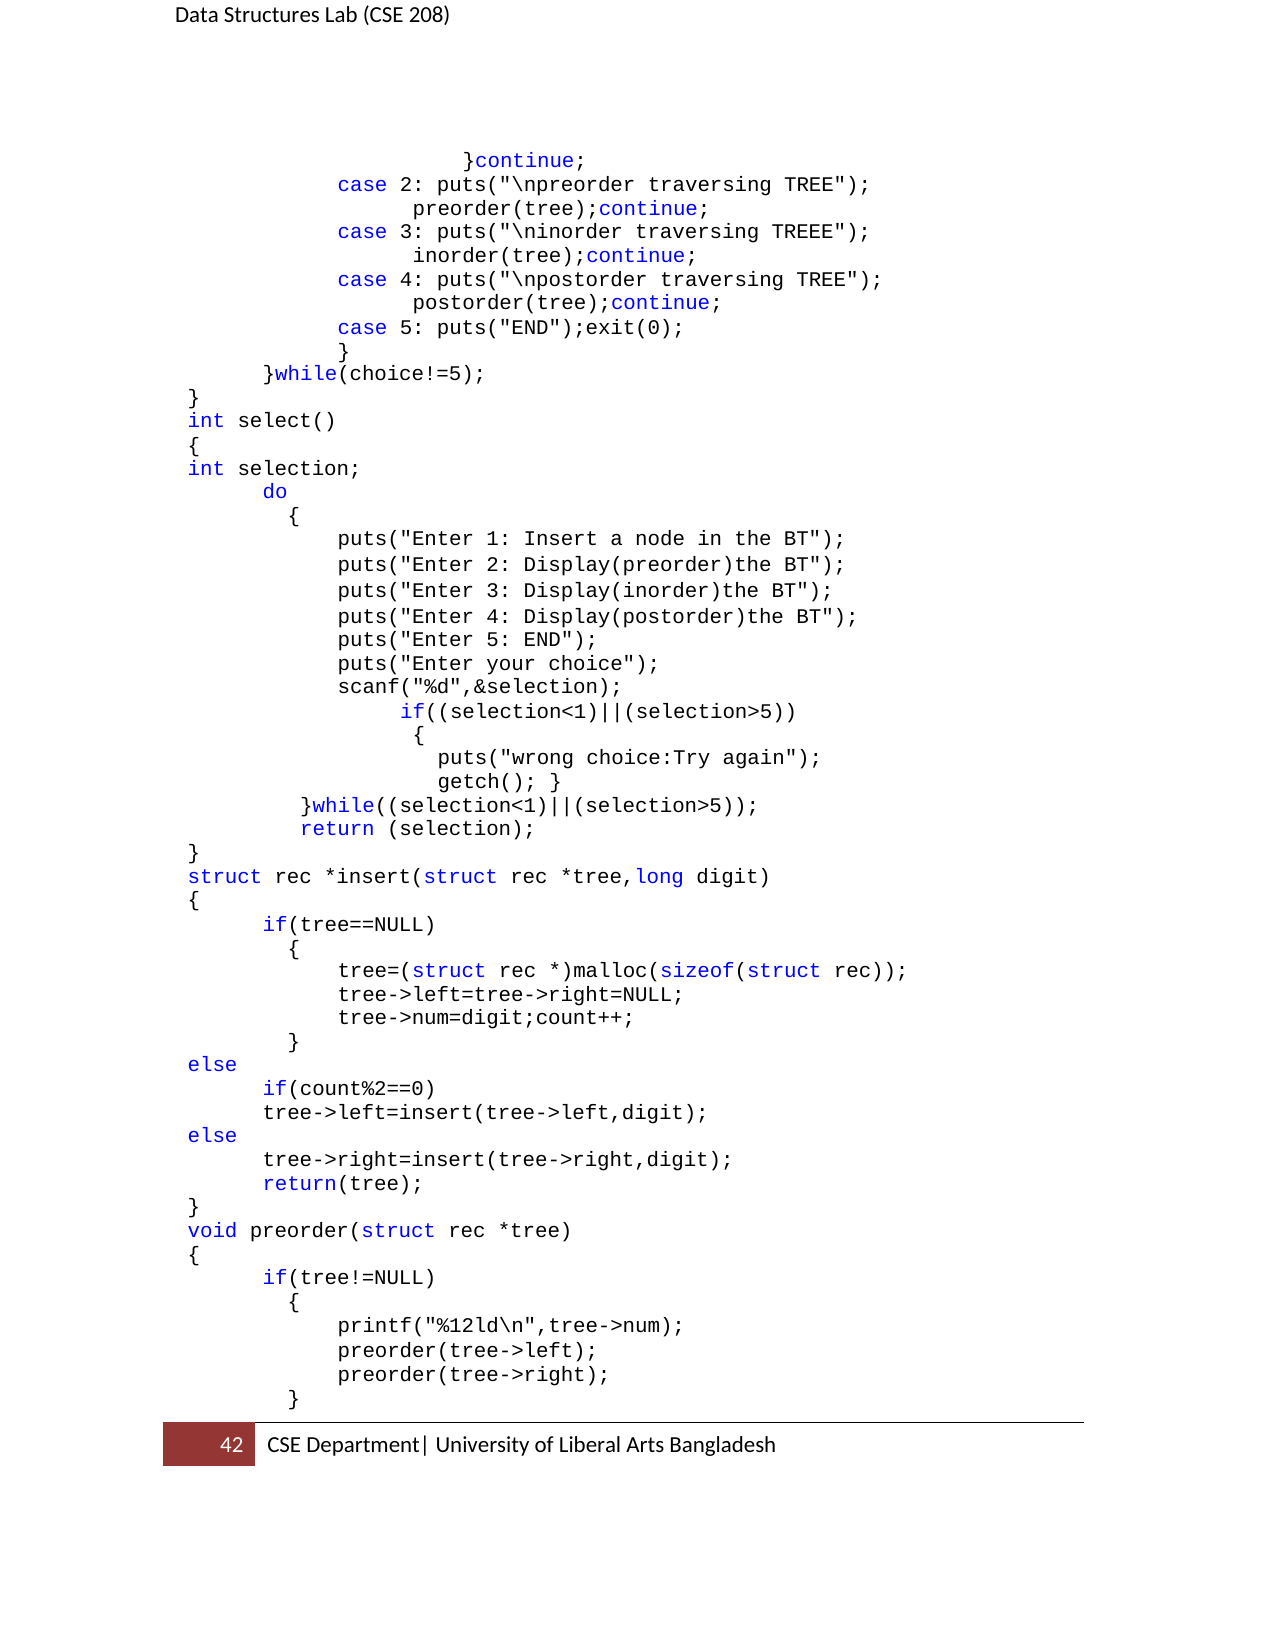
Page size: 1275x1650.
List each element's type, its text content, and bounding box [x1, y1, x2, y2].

text int selection; do [187, 457, 375, 505]
text } [287, 1388, 1096, 1411]
text } [187, 842, 1096, 866]
text else [187, 1126, 237, 1149]
text puts("wrong choice:Try again"); getch(); } [437, 747, 880, 795]
text }while((selection<1)||(selection>5)); return (selection); [300, 795, 763, 842]
text if(count%2==0) [262, 1078, 1096, 1102]
text tree->right=insert(tree->right,digit); return(tree); [262, 1149, 893, 1196]
text { [187, 889, 780, 913]
text { [187, 1244, 1096, 1267]
text } [337, 339, 1096, 363]
text case 3: puts("\ninorder traversing TREEE"); inorder(tree);continue; [337, 221, 932, 269]
text { [412, 724, 1096, 747]
text { [287, 936, 1096, 960]
text { [287, 505, 1096, 528]
text { [287, 1291, 1096, 1314]
text else [187, 1054, 237, 1078]
text tree=(struct rec *)malloc(sizeof(struct rec)); tree->left=tree->right=NULL; [337, 960, 913, 1007]
text tree->left=insert(tree->left,digit); [262, 1102, 1096, 1125]
text printf("%12ld\n",tree->num); preorder(tree->left); preorder(tree->right); [337, 1314, 688, 1388]
text } [287, 1031, 1096, 1054]
text case 2: puts("\npreorder traversing TREE"); preorder(tree);continue; [337, 174, 932, 221]
text struct rec *insert(struct rec *tree,long digit) [187, 866, 1096, 889]
text int select() [187, 410, 1096, 434]
text }continue; [462, 150, 1096, 174]
text if((selection<1)||(selection>5)) [400, 700, 1096, 724]
text if(tree==NULL) [262, 913, 780, 936]
text void preorder(struct rec *tree) [187, 1220, 1096, 1244]
text puts("Enter your choice"); scanf("%d",&selection); [337, 653, 763, 700]
text }while(choice!=5); [262, 363, 780, 387]
text { [187, 434, 1096, 457]
text } [187, 387, 1096, 410]
text case 5: puts("END");exit(0); [337, 316, 1096, 339]
text if(tree!=NULL) [262, 1267, 1096, 1291]
text tree->num=digit;count++; [337, 1007, 1096, 1031]
text puts("Enter 1: Insert a node in the BT"); puts("Enter 2: Display(preorder)the BT"); puts("Enter 3: Display(inorder)the BT"); puts("Enter 4: Display(postorder)the BT"); puts("Enter 5: END"); [337, 528, 968, 653]
text case 4: puts("\npostorder traversing TREE"); postorder(tree);continue; [337, 269, 932, 316]
text } [187, 1196, 237, 1220]
